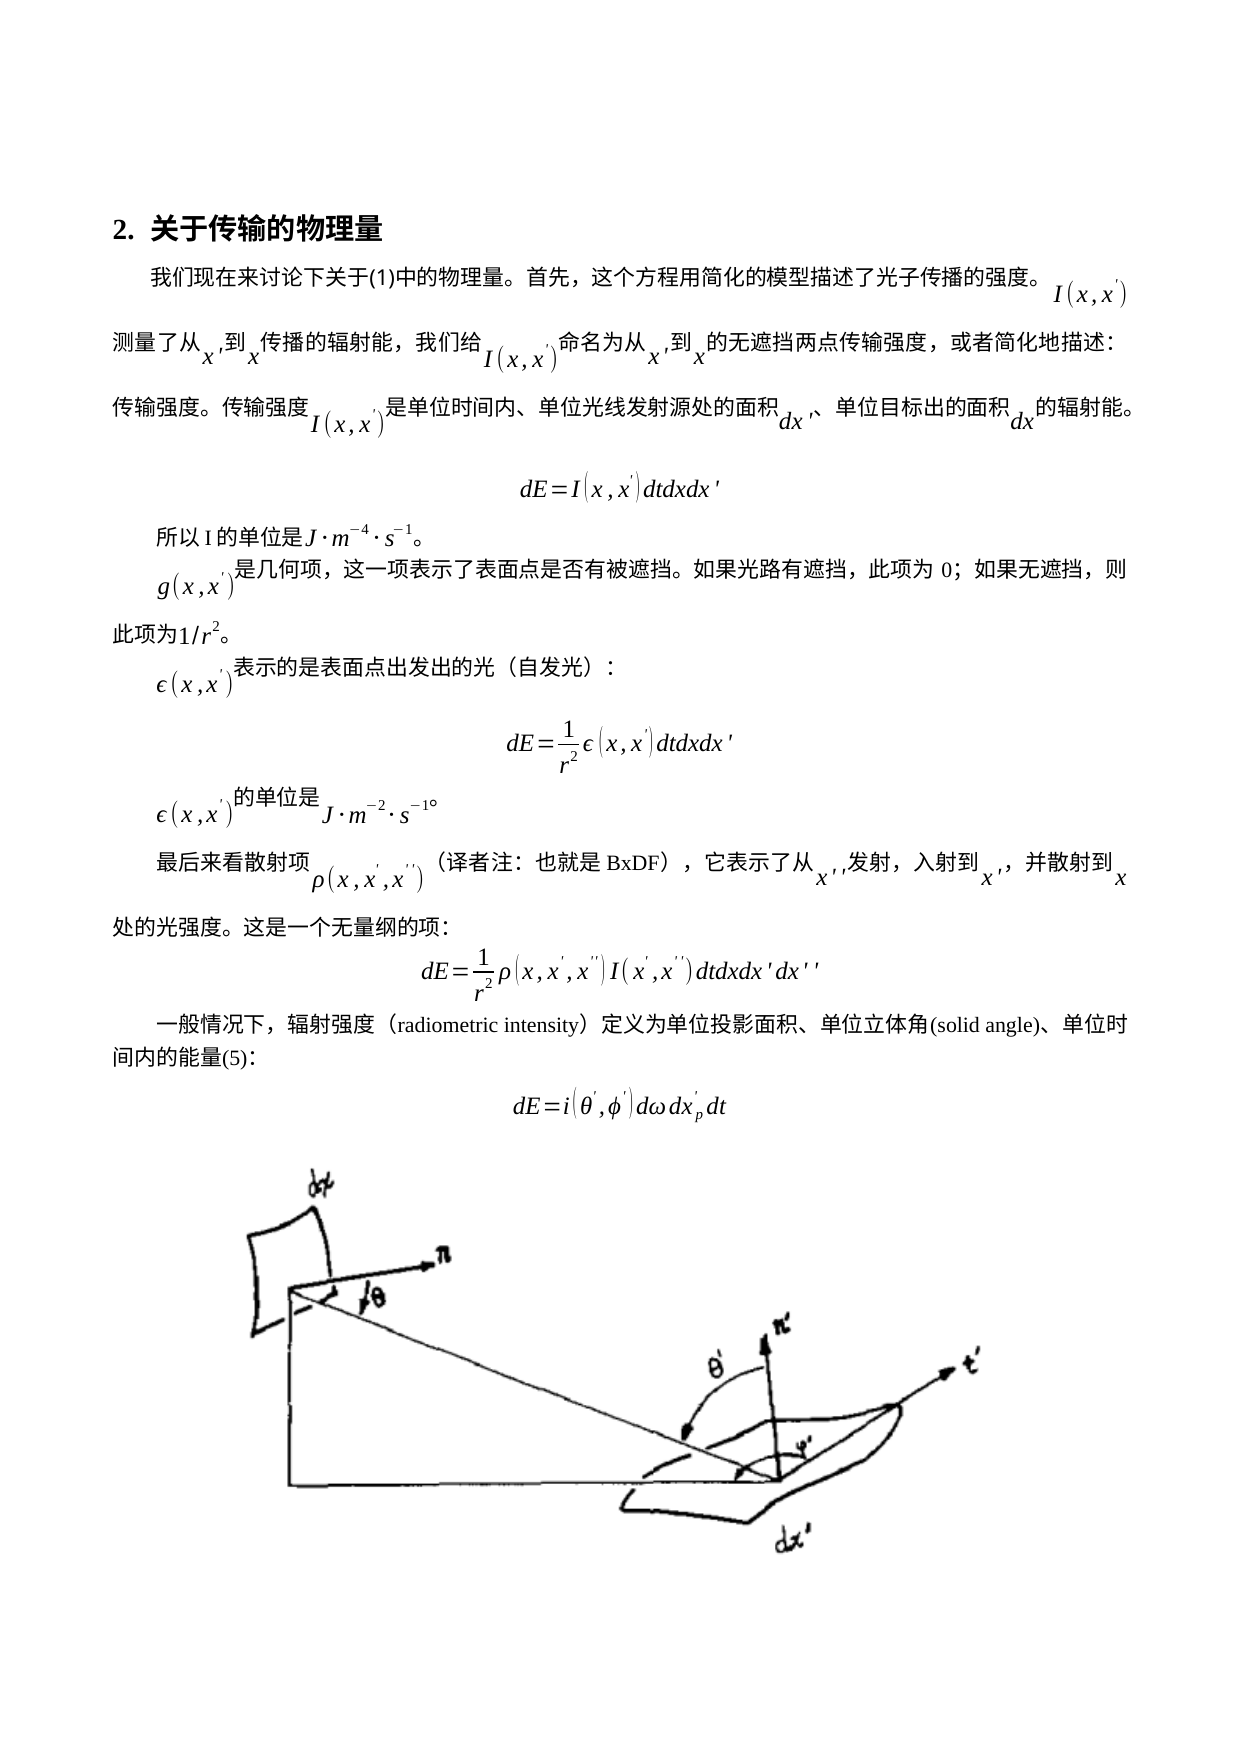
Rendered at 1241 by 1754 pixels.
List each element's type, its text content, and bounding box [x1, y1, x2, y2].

picture [158, 1137, 1082, 1578]
text 是几何项，这一项表示了表面点是否有被遮挡。如果光路有遮挡，此项为0；如果无遮挡，则此项为。 [112, 552, 1128, 649]
list 关于传输的物理量 [112, 194, 1128, 259]
text 一般情况下，辐射强度（radiometric intensity）定义为单位投影面积、单位立体角(solid angle)、单位时间内的能量(5)： [112, 1007, 1128, 1072]
text 表示的是表面点出发出的光（自发光）： [112, 649, 1128, 714]
text 我们现在来讨论下关于(1)中的物理量。首先，这个方程用简化的模型描述了光子传播的强度。测量了从到传播的辐射能，我们给命名为从到的无遮挡两点传输强度，或者简化地描述：传输强度。传输强度是单位时间内、单位光线发射源处的面积、单位目标出的面积的辐射能。 [112, 259, 1128, 454]
text 所以I的单位是。 [112, 519, 1128, 552]
text 最后来看散射项（译者注：也就是BxDF），它表示了从发射，入射到，并散射到处的光强度。这是一个无量纲的项： [112, 844, 1128, 942]
text 的单位是。 [112, 779, 1128, 844]
